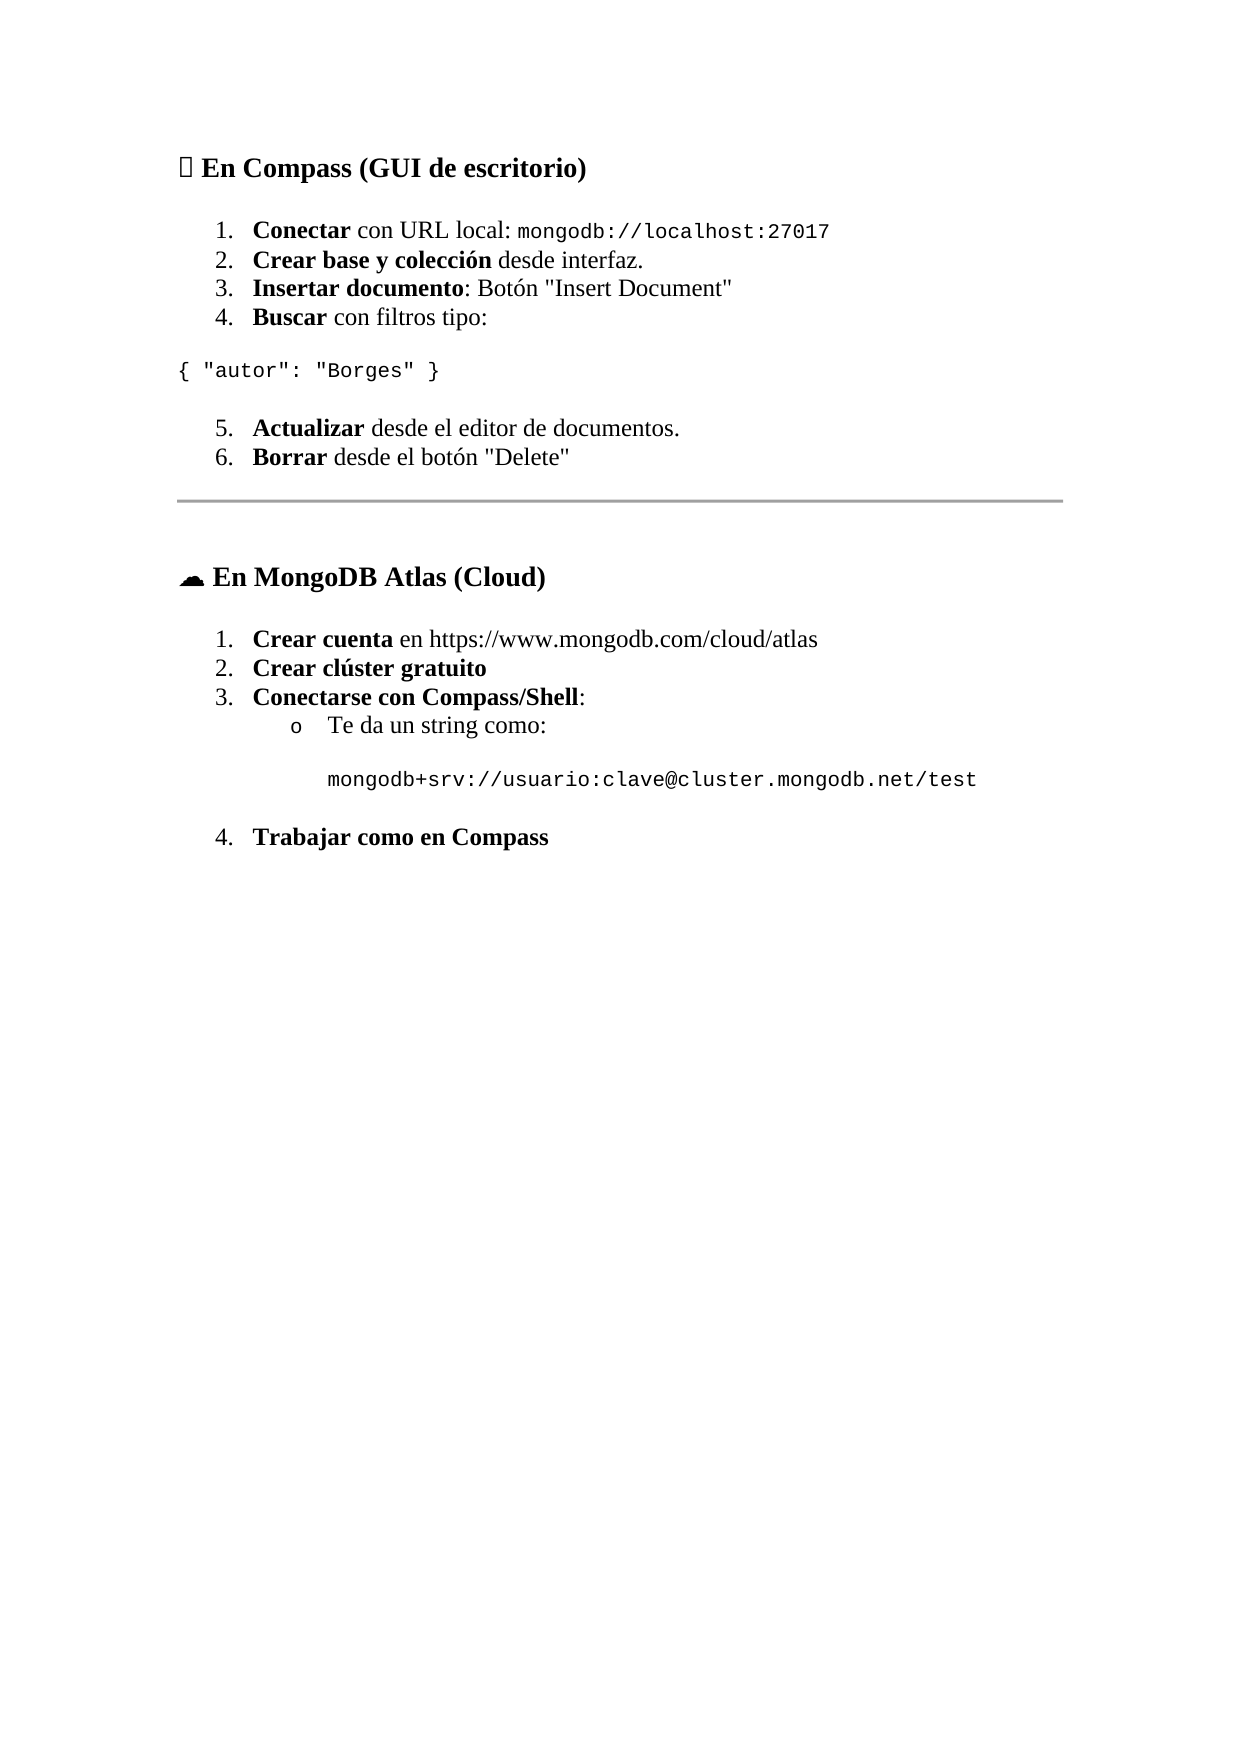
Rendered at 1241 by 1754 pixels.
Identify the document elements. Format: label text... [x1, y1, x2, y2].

list Conectar con URL local: mongodb://localhost:27017 [215, 215, 1063, 245]
text ☁️ En MongoDB Atlas (Cloud) [177, 557, 1063, 595]
list Borrar desde el botón "Delete" [215, 442, 1063, 470]
list Buscar con filtros tipo: [215, 302, 1063, 331]
list Conectarse con Compass/Shell: [215, 682, 1063, 711]
list Te da un string como: [290, 711, 1063, 740]
text { "autor": "Borges" } [177, 360, 1063, 384]
list Actualizar desde el editor de documentos. [215, 413, 1063, 442]
list Crear clúster gratuito [215, 653, 1063, 682]
list Insertar documento: Botón "Insert Document" [215, 273, 1063, 302]
list Crear cuenta en https://www.mongodb.com/cloud/atlas [215, 624, 1063, 653]
list Trabajar como en Compass [215, 822, 1063, 851]
text 🔹 En Compass (GUI de escritorio) [177, 148, 1063, 186]
list Crear base y colección desde interfaz. [215, 245, 1063, 273]
text mongodb+srv://usuario:clave@cluster.mongodb.net/test [327, 769, 1063, 793]
